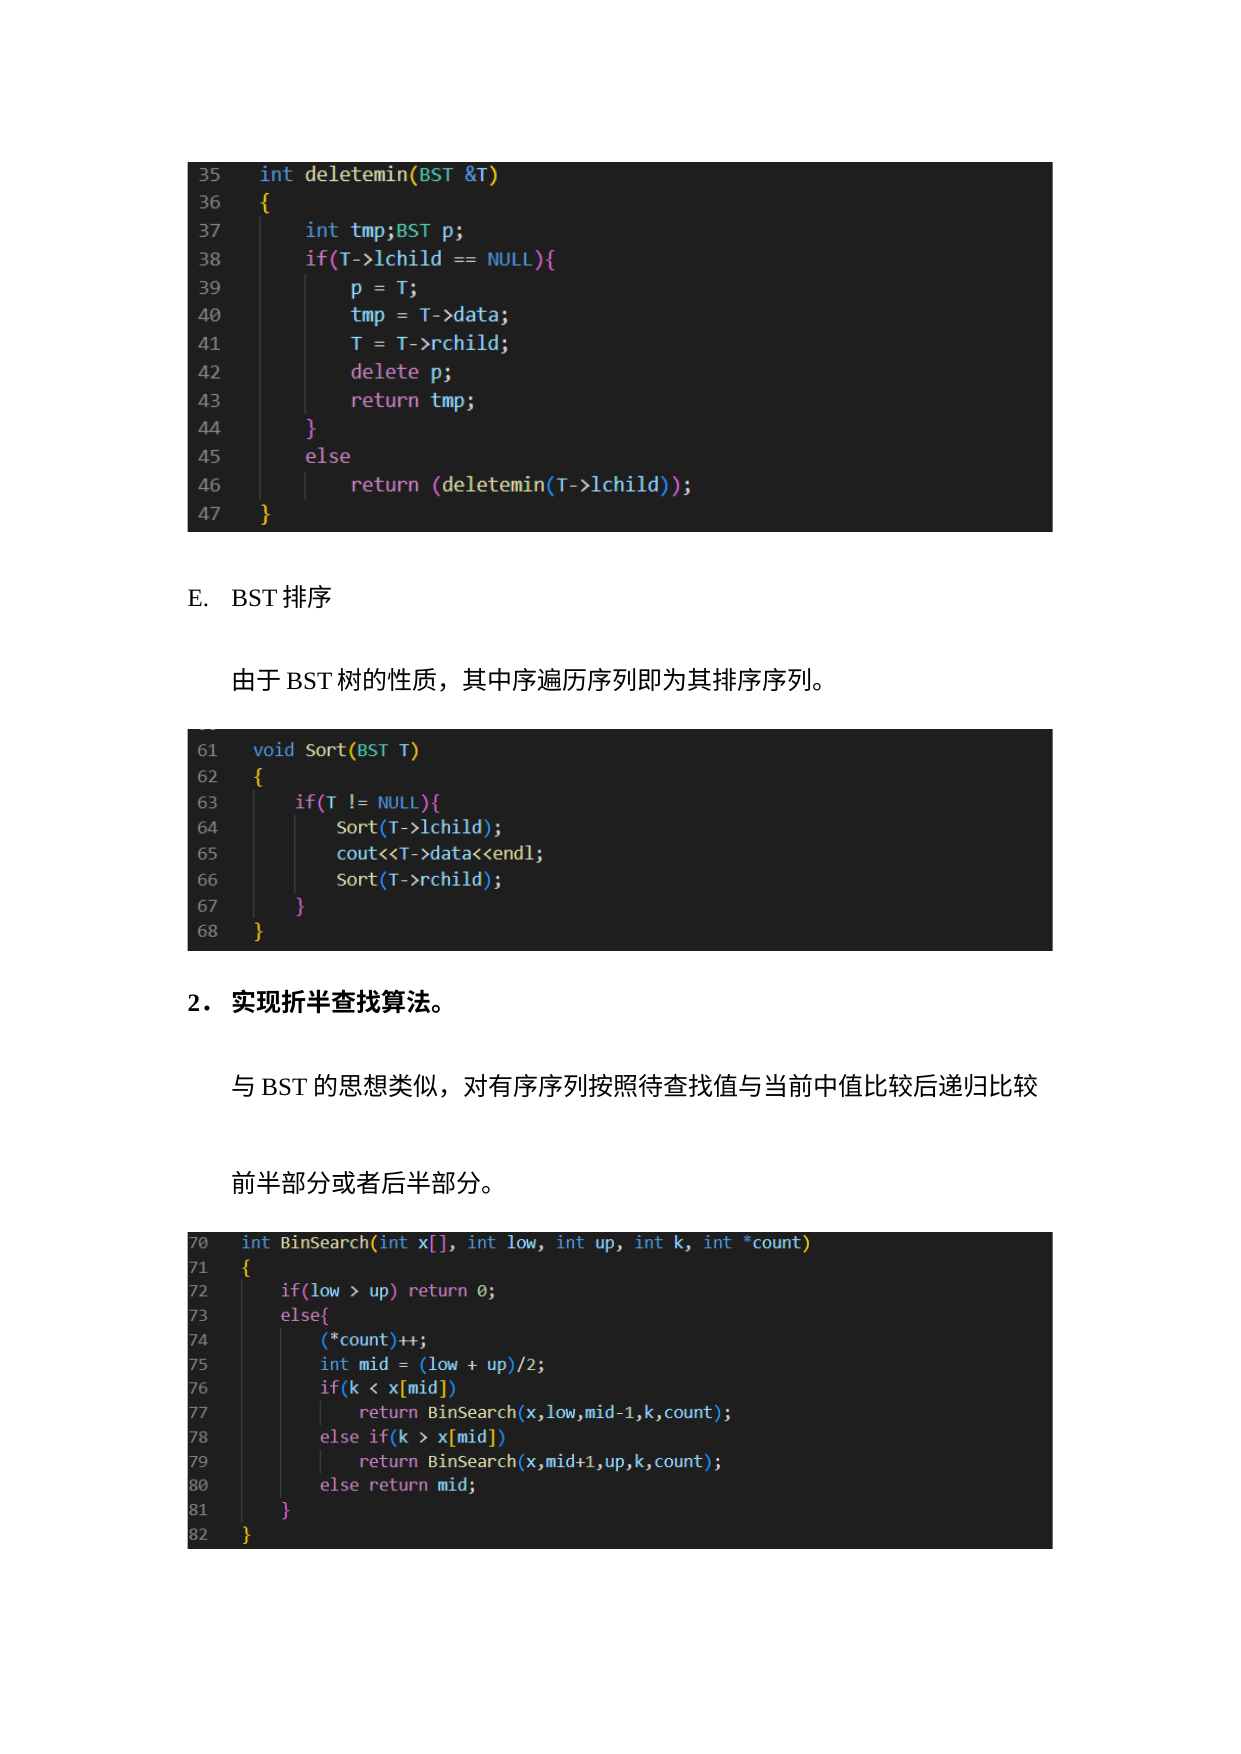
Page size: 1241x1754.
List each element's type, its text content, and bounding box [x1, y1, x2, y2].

list 由于BST树的性质，其中序遍历序列即为其排序序列。 [231, 646, 1053, 711]
text 2． 实现折半查找算法。 [187, 968, 1053, 1033]
text 与BST 的思想类似，对有序序列按照待查找值与当前中值比较后递归比较前半部分或者后半部分。 [231, 1052, 1053, 1214]
list BST排序 [187, 563, 1053, 628]
